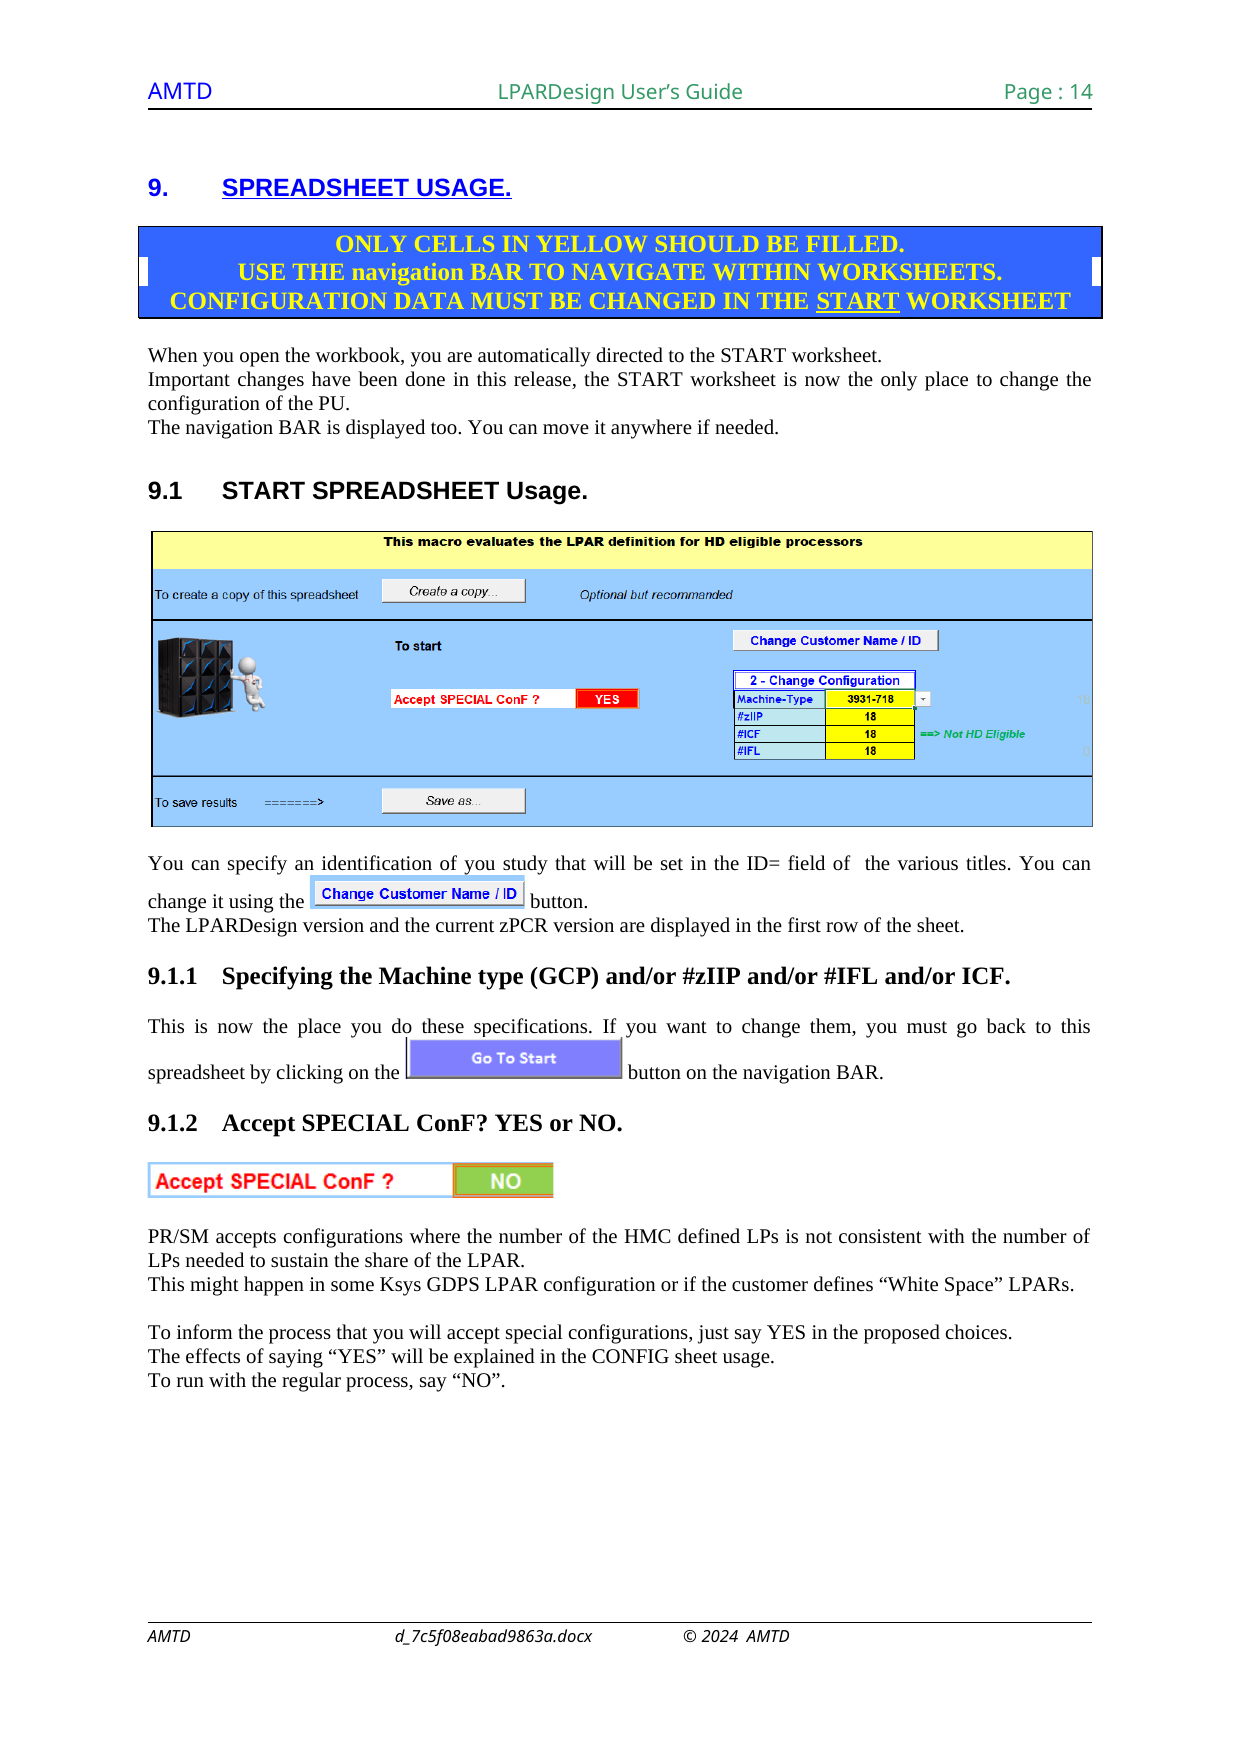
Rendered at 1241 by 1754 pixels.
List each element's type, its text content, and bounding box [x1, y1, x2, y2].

text The LPARDesign version and the current zPCR version are displayed in the first row of the sheet. [148, 913, 1092, 937]
text When you open the workbook, you are automatically directed to the START worksheet. [148, 343, 1092, 367]
text To run with the regular process, say “NO”. [148, 1368, 1092, 1392]
text The effects of saying “YES” will be explained in the CONFIG sheet usage. [148, 1344, 1092, 1368]
subtitle SPREADSHEET USAGE. [148, 173, 1092, 201]
text This is now the place you do these specifications. If you want to change them, you must go back to this spreadsheet by clicking on the button on the navigation BAR. [148, 1014, 1092, 1084]
text Important changes have been done in this release, the START worksheet is now the only place to change the configuration of the PU. [148, 367, 1092, 415]
text PR/SM accepts configurations where the number of the HMC defined LPs is not consistent with the number of LPs needed to sustain the share of the LPAR. [148, 1224, 1092, 1272]
picture [147, 1162, 554, 1198]
text This might happen in some Ksys GDPS LPAR configuration or if the customer defines “White Space” LPARs. [148, 1272, 1092, 1296]
subtitle Specifying the Machine type (GCP) and/or #zIIP and/or #IFL and/or ICF. [148, 961, 1092, 989]
picture [147, 528, 1093, 827]
text CONFIGURATION DATA MUST BE CHANGED IN THE START WORKSHEET [139, 283, 1101, 317]
text The navigation BAR is displayed too. You can move it anywhere if needed. [148, 415, 1092, 439]
subtitle START SPREADSHEET Usage. [148, 476, 1092, 505]
subtitle Accept SPECIAL ConF? YES or NO. [148, 1108, 1092, 1136]
text USE THE navigation BAR TO NAVIGATE WITHIN WORKSHEETS. [148, 257, 1092, 283]
picture [309, 875, 525, 909]
text You can specify an identification of you study that will be set in the ID= field of the various titles. You can change it using the button. [148, 851, 1092, 913]
picture [405, 1037, 623, 1079]
text ONLY CELLS IN YELLOW SHOULD BE FILLED. [139, 227, 1101, 257]
text To inform the process that you will accept special configurations, just say YES in the proposed choices. [148, 1320, 1092, 1344]
